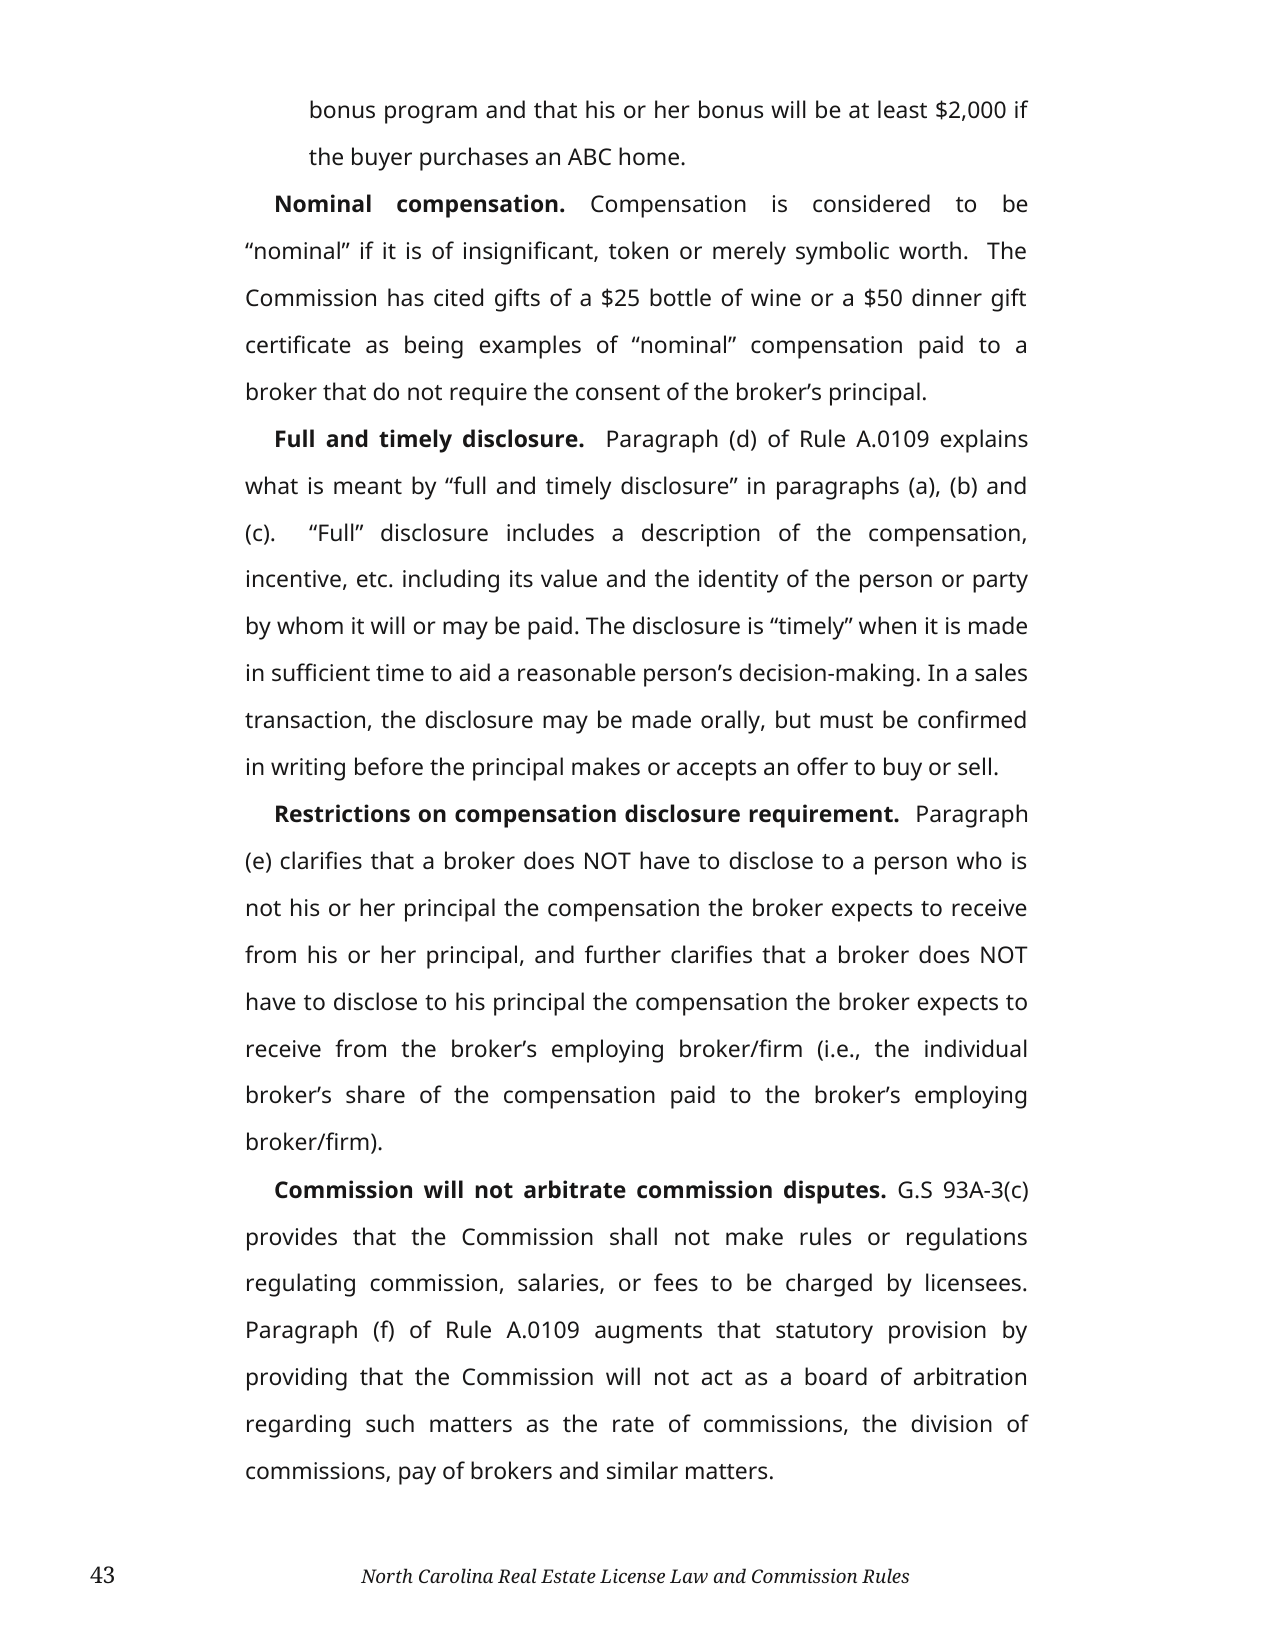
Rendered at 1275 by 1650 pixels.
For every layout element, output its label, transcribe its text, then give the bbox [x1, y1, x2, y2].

text Nominal compensation. Compensation is considered to be “nominal” if it is of insignificant, token or merely symbolic worth. The Commission has cited gifts of a $25 bottle of wine or a $50 dinner gift certificate as being examples of “nominal” compensation paid to a broker that do not require the consent of the broker’s principal. [245, 188, 1029, 407]
text Full and timely disclosure. Paragraph (d) of Rule A.0109 explains what is meant by “full and timely disclosure” in paragraphs (a), (b) and (c). “Full” disclosure includes a description of the compensation, incentive, etc. including its value and the identity of the person or party by whom it will or may be paid. The disclosure is “timely” when it is made in sufficient time to aid a reasonable person’s decision-making. In a sales transaction, the disclosure may be made orally, but must be confirmed in writing before the principal makes or accepts an offer to buy or sell. [245, 423, 1029, 782]
text Commission will not arbitrate commission disputes. G.S 93A-3(c) provides that the Commission shall not make rules or regulations regulating commission, salaries, or fees to be charged by licensees. Paragraph (f) of Rule A.0109 augments that statutory provision by providing that the Commission will not act as a board of arbitration regarding such matters as the rate of commissions, the division of commissions, pay of brokers and similar matters. [245, 1173, 1029, 1486]
text Restrictions on compensation disclosure requirement. Paragraph (e) clarifies that a broker does NOT have to disclose to a person who is not his or her principal the compensation the broker expects to receive from his or her principal, and further clarifies that a broker does NOT have to disclose to his principal the compensation the broker expects to receive from the broker’s employing broker/firm (i.e., the individual broker’s share of the compensation paid to the broker’s employing broker/firm). [245, 798, 1029, 1157]
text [279, 94, 1029, 172]
